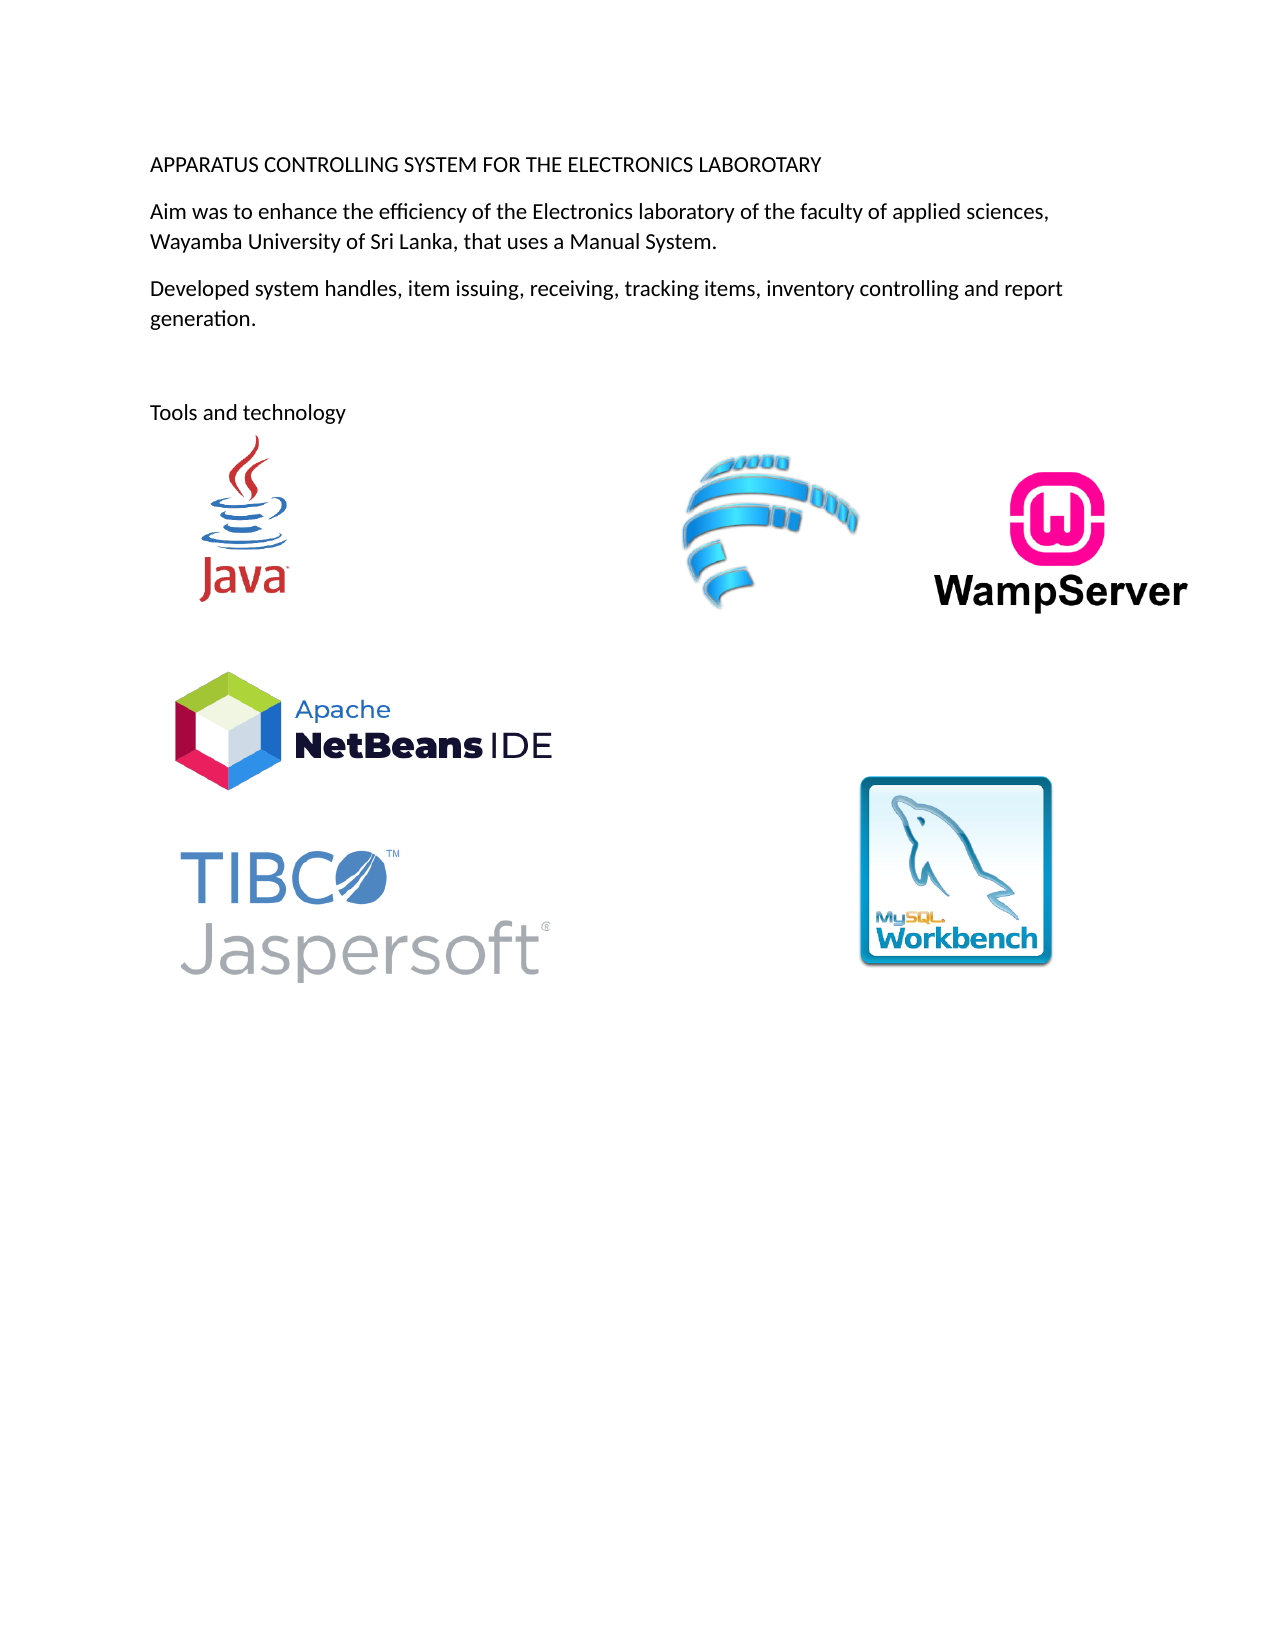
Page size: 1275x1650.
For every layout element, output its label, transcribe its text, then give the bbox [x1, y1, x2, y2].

text Tools and technology [150, 398, 1125, 426]
text Developed system handles, item issuing, receiving, tracking items, inventory controlling and report generation. [150, 274, 1125, 332]
picture [180, 849, 551, 983]
text APPARATUS CONTROLLING SYSTEM FOR THE ELECTRONICS LABOROTARY [150, 150, 1125, 178]
picture [857, 773, 1054, 970]
picture [155, 657, 573, 804]
picture [152, 426, 336, 610]
text Aim was to enhance the efficiency of the Electronics laboratory of the faculty of applied sciences, Wayamba University of Sri Lanka, that uses a Manual System. [150, 197, 1125, 255]
picture [681, 452, 862, 633]
picture [927, 440, 1195, 642]
